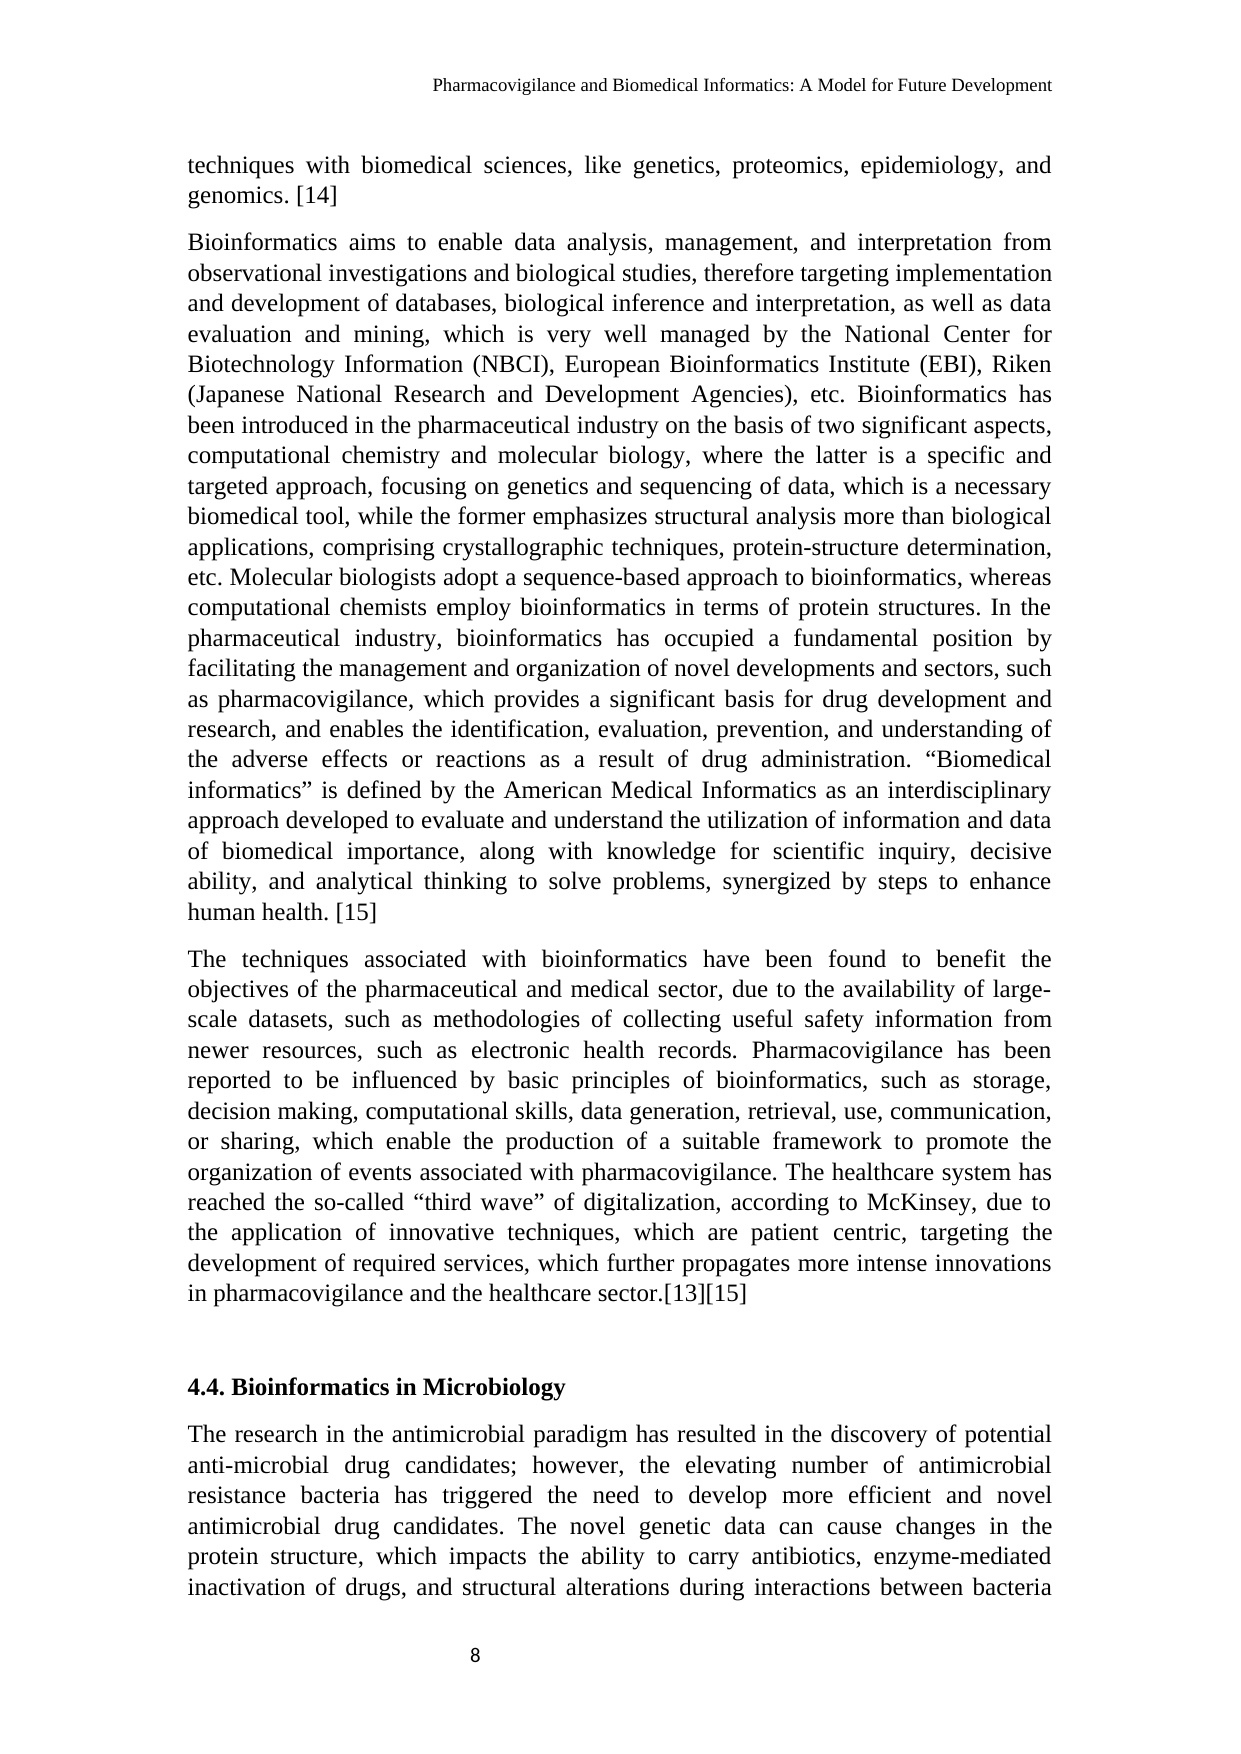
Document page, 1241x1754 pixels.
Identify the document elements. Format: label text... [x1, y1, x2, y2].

text The techniques associated with bioinformatics have been found to benefit the objectives of the pharmaceutical and medical sector, due to the availability of large-scale datasets, such as methodologies of collecting useful safety information from newer resources, such as electronic health records. Pharmacovigilance has been reported to be influenced by basic principles of bioinformatics, such as storage, decision making, computational skills, data generation, retrieval, use, communication, or sharing, which enable the production of a suitable framework to promote the organization of events associated with pharmacovigilance. The healthcare system has reached the so-called “third wave” of digitalization, according to McKinsey, due to the application of innovative techniques, which are patient centric, targeting the development of required services, which further propagates more intense innovations in pharmacovigilance and the healthcare sector.[13][15] [187, 944, 1053, 1307]
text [187, 150, 1053, 209]
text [187, 1419, 1053, 1600]
list Bioinformatics in Microbiology [187, 1372, 1053, 1401]
text Bioinformatics aims to enable data analysis, management, and interpretation from observational investigations and biological studies, therefore targeting implementation and development of databases, biological inference and interpretation, as well as data evaluation and mining, which is very well managed by the National Center for Biotechnology Information (NBCI), European Bioinformatics Institute (EBI), Riken (Japanese National Research and Development Agencies), etc. Bioinformatics has been introduced in the pharmaceutical industry on the basis of two significant aspects, computational chemistry and molecular biology, where the latter is a specific and targeted approach, focusing on genetics and sequencing of data, which is a necessary biomedical tool, while the former emphasizes structural analysis more than biological applications, comprising crystallographic techniques, protein-structure determination, etc. Molecular biologists adopt a sequence-based approach to bioinformatics, whereas computational chemists employ bioinformatics in terms of protein structures. In the pharmaceutical industry, bioinformatics has occupied a fundamental position by facilitating the management and organization of novel developments and sectors, such as pharmacovigilance, which provides a significant basis for drug development and research, and enables the identification, evaluation, prevention, and understanding of the adverse effects or reactions as a result of drug administration. “Biomedical informatics” is defined by the American Medical Informatics as an interdisciplinary approach developed to evaluate and understand the utilization of information and data of biomedical importance, along with knowledge for scientific inquiry, decisive ability, and analytical thinking to solve problems, synergized by steps to enhance human health. [15] [187, 227, 1053, 925]
